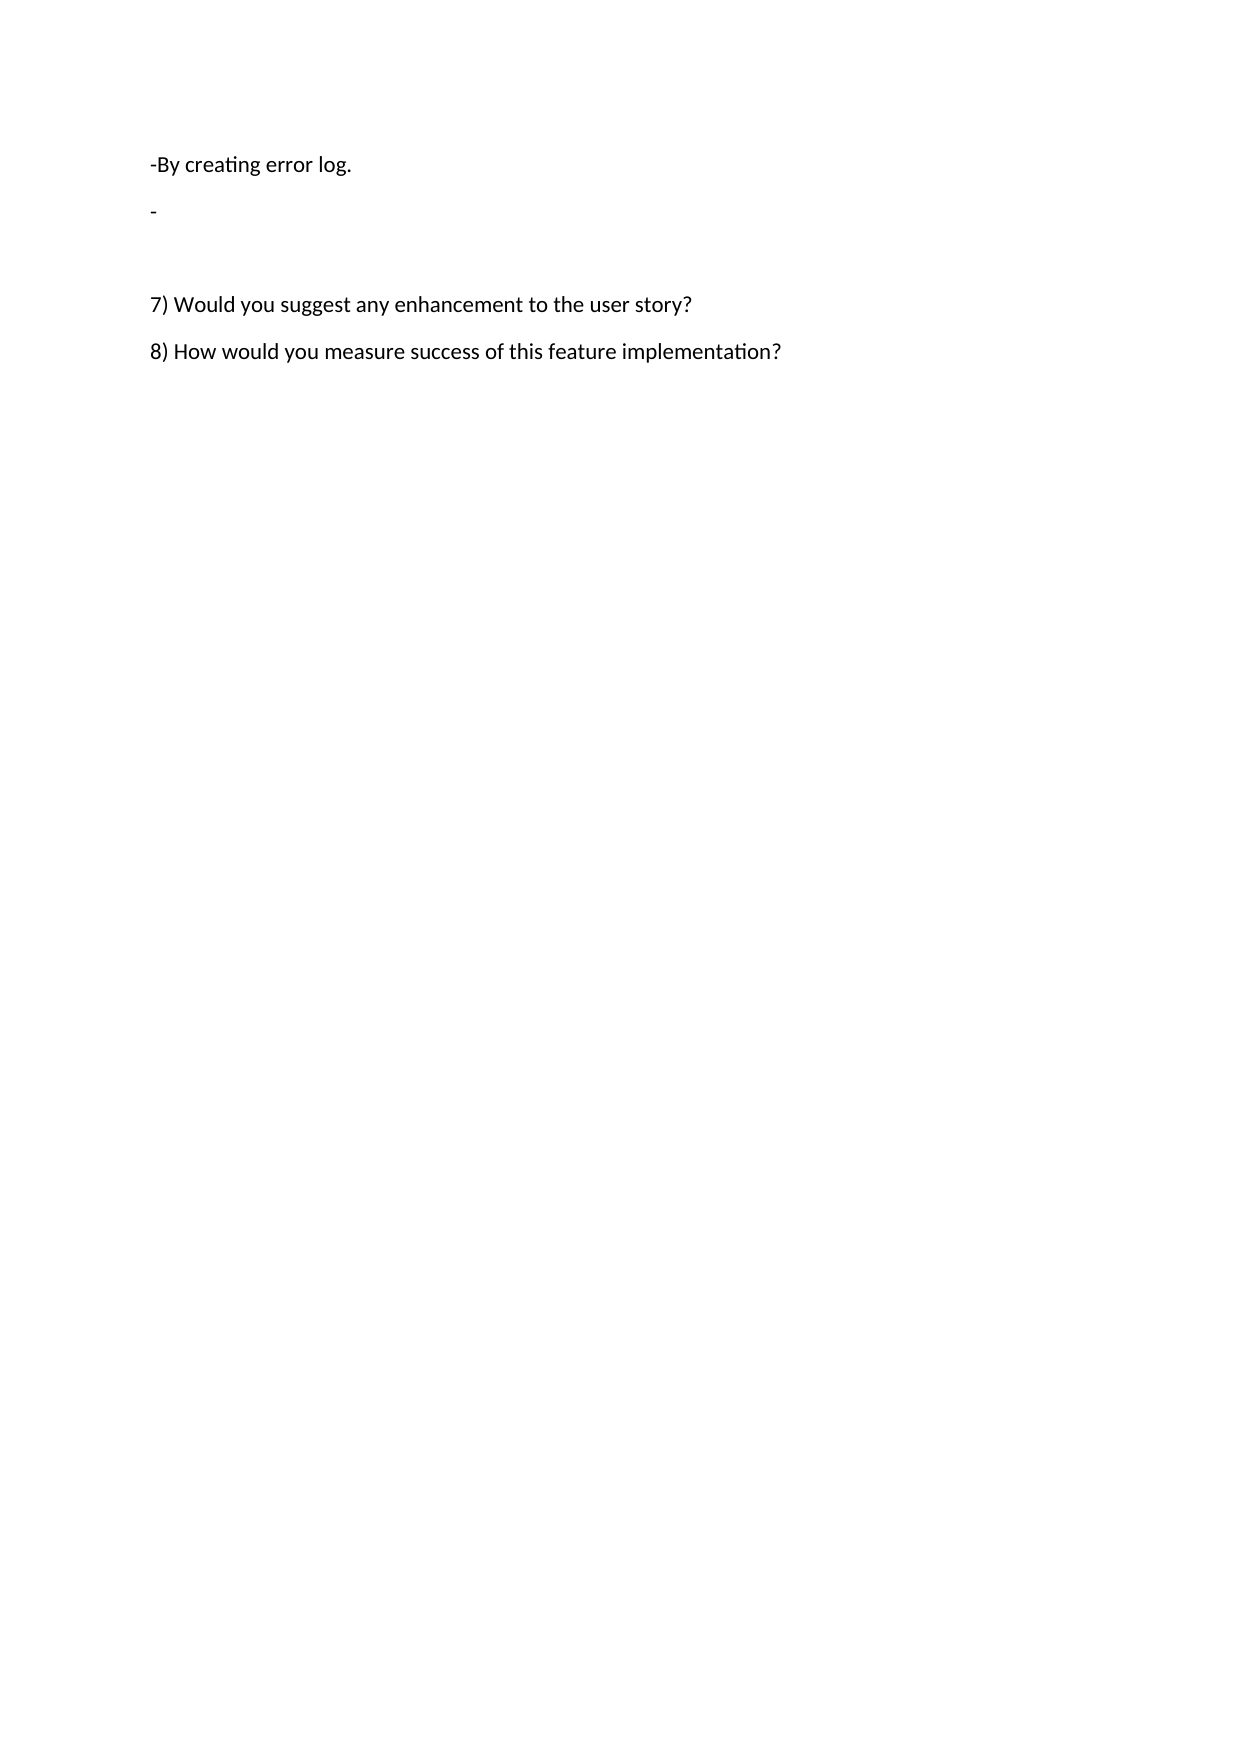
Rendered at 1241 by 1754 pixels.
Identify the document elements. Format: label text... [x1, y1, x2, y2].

text -By creating error log. [150, 150, 1090, 178]
text - [150, 197, 1090, 225]
text 8) How would you measure success of this feature implementation? [150, 337, 1090, 366]
text 7) Would you suggest any enhancement to the user story? [150, 291, 1090, 319]
